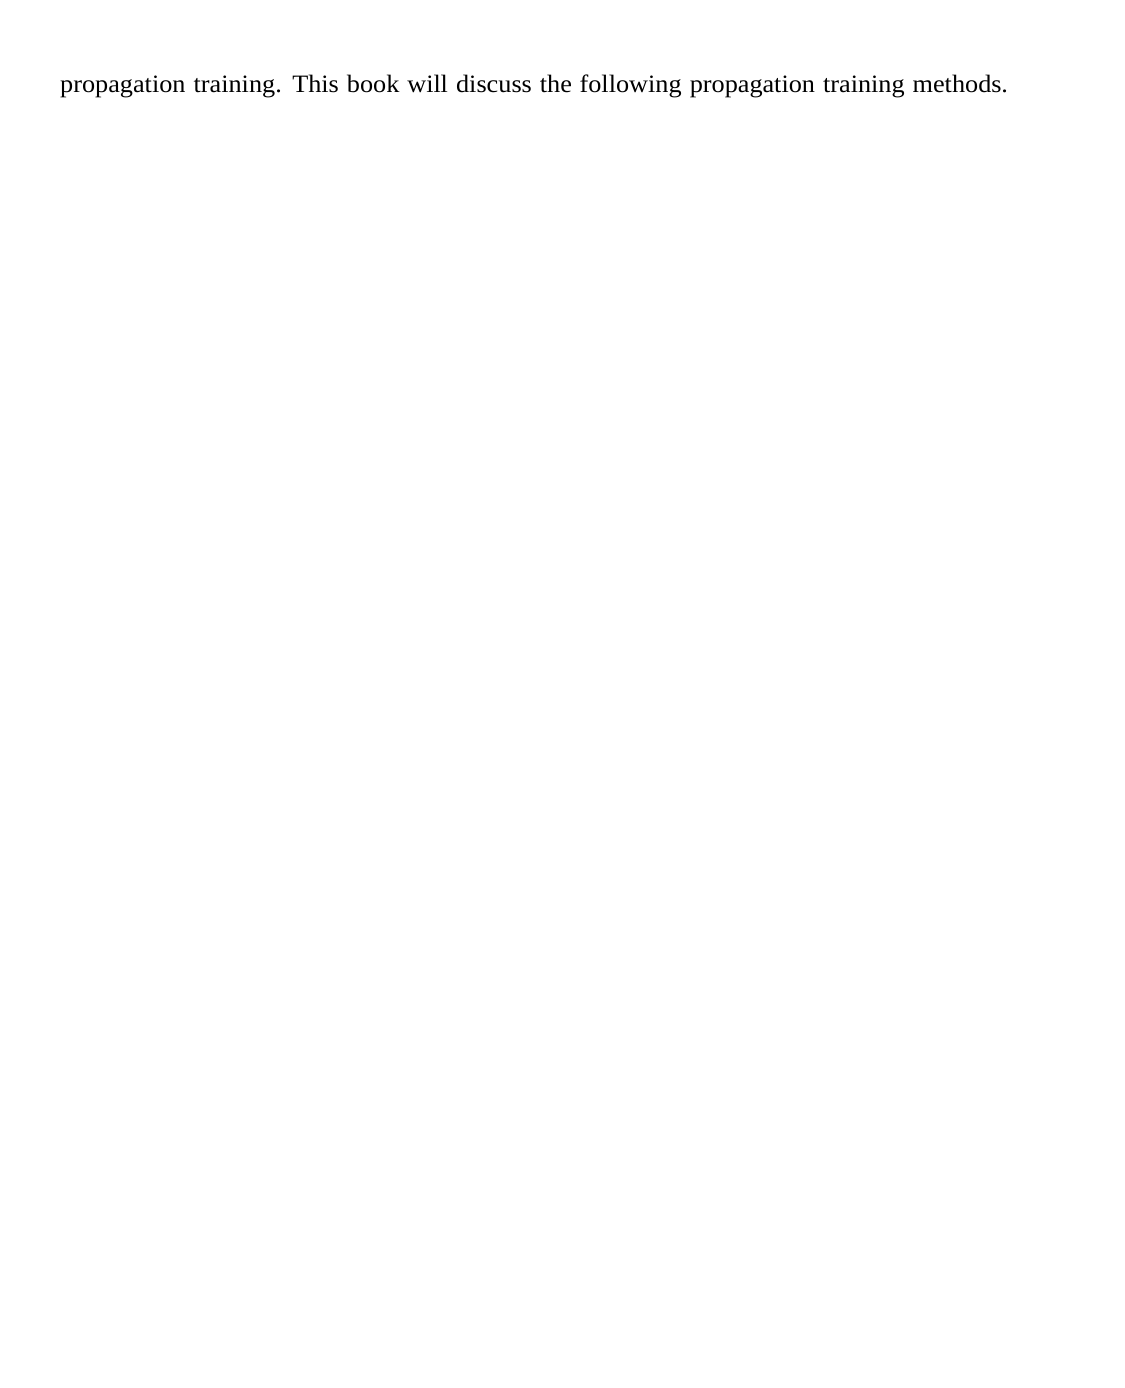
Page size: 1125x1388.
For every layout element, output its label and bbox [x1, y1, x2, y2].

text [60, 69, 1035, 97]
